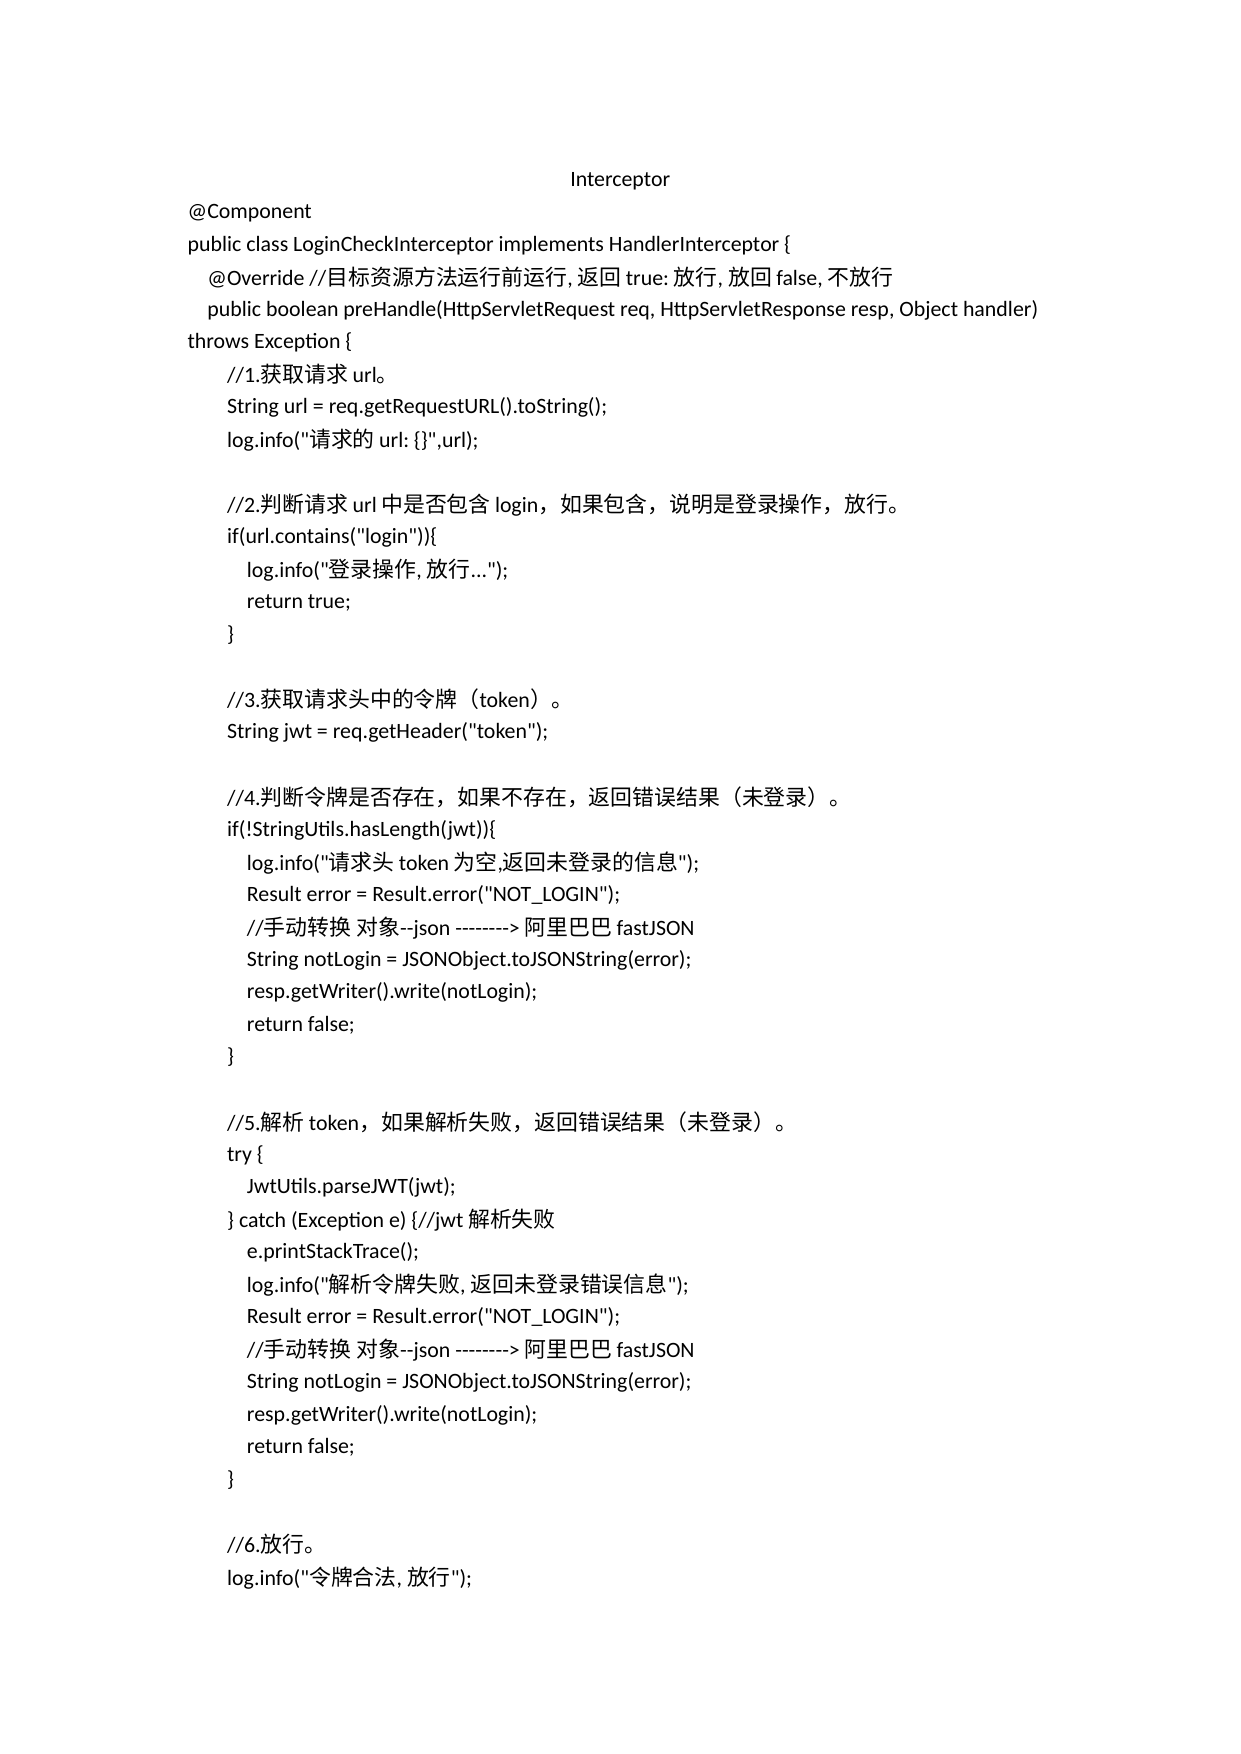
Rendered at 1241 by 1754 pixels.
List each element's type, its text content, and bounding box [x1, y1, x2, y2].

text Interceptor [187, 162, 1053, 194]
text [187, 194, 1053, 1592]
